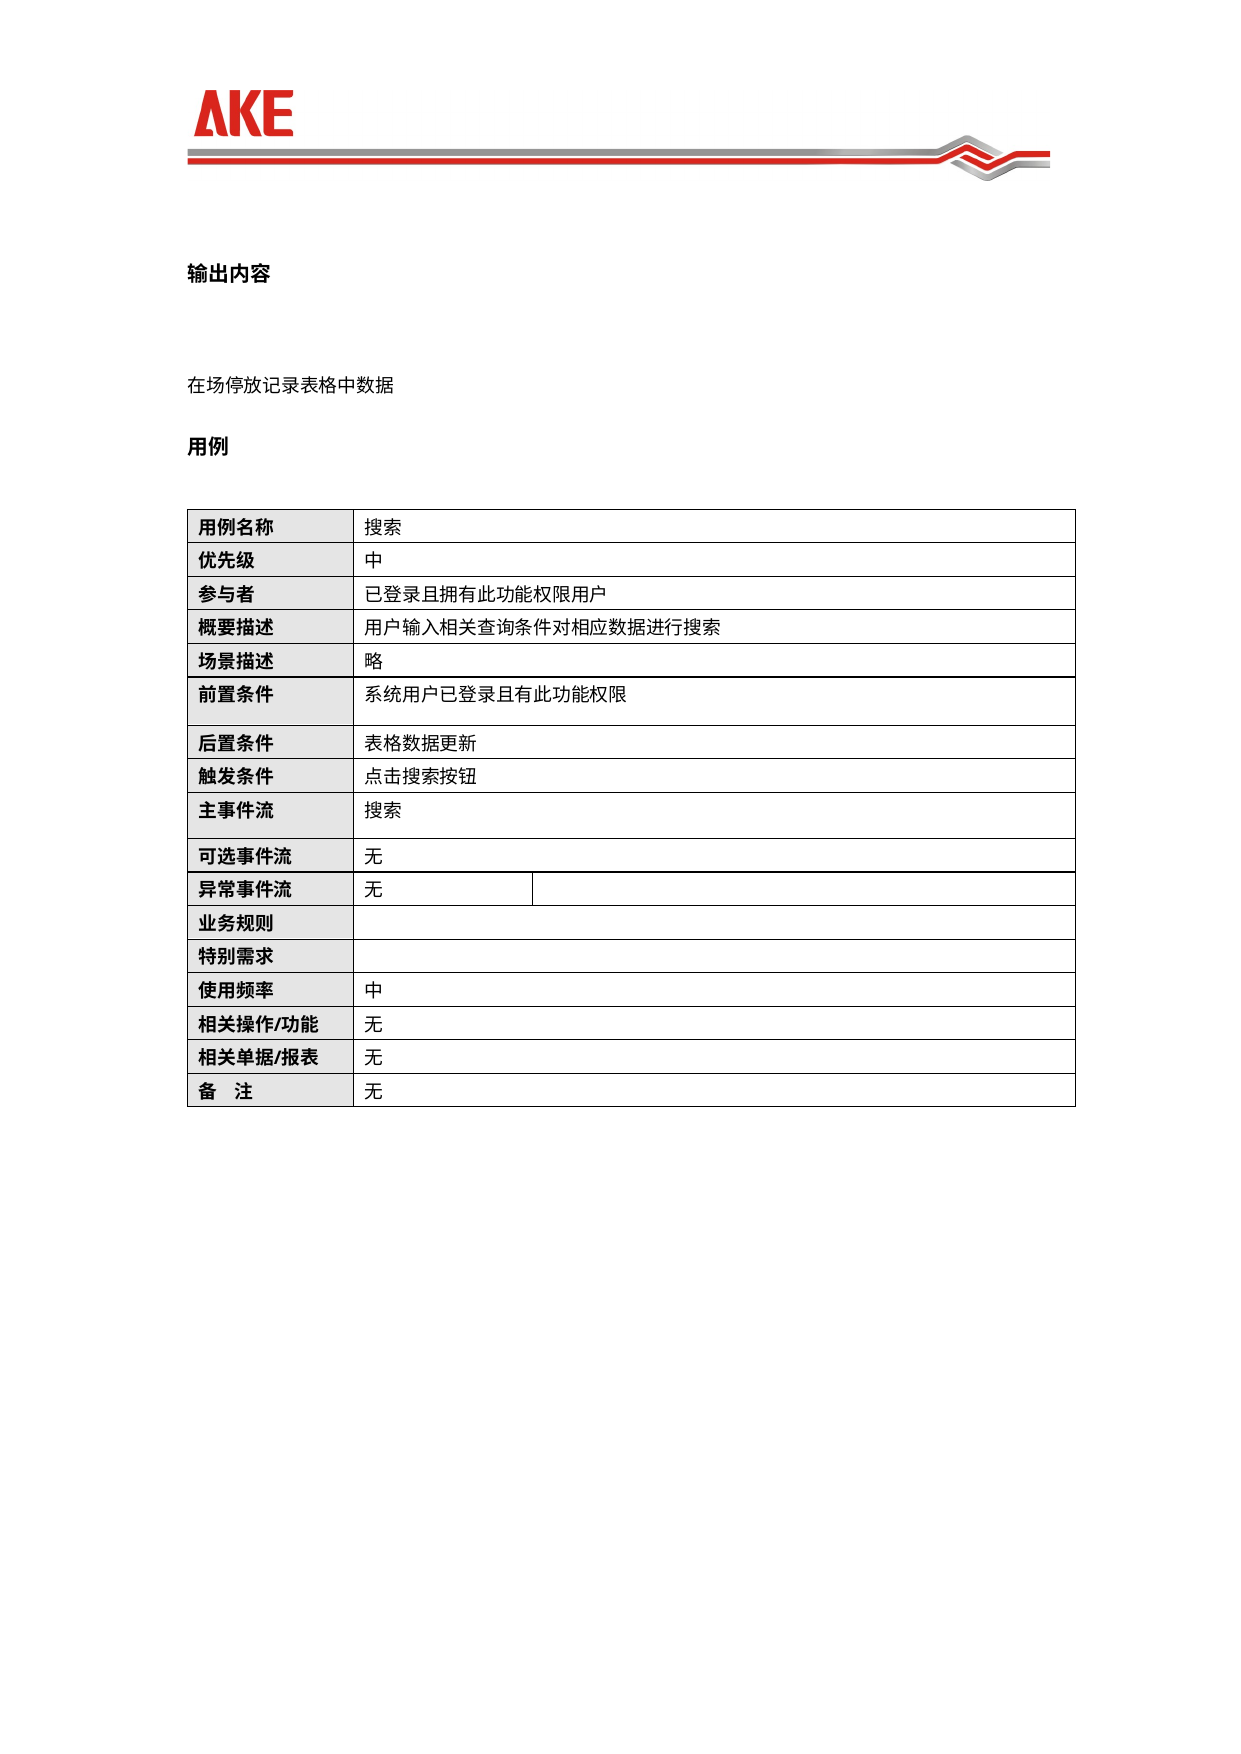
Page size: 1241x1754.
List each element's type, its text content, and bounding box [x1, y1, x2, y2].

table_cell [354, 906, 1075, 938]
table_cell 搜索 [354, 793, 1075, 838]
table_cell 后置条件 [188, 726, 353, 758]
table_cell 参与者 [188, 577, 353, 609]
table_cell 中 [354, 543, 1075, 576]
table_cell 用户输入相关查询条件对相应数据进行搜索 [354, 610, 1075, 643]
table_header 搜索 [354, 510, 1075, 542]
table_cell 主事件流 [188, 793, 353, 838]
table_cell 点击搜索按钮 [354, 759, 1075, 792]
table_cell 相关单据/报表 [188, 1040, 353, 1073]
table_cell 无 [354, 873, 532, 905]
text 输出内容 [187, 256, 1053, 288]
table_cell 略 [354, 644, 1075, 676]
table_cell 相关操作/功能 [188, 1007, 353, 1039]
table_cell 优先级 [188, 543, 353, 576]
table_cell 概要描述 [188, 610, 353, 643]
table_cell 系统用户已登录且有此功能权限 [354, 678, 1075, 724]
table_cell 场景描述 [188, 644, 353, 676]
table_cell 无 [354, 1074, 1075, 1106]
table_cell 异常事件流 [188, 873, 353, 905]
table_cell [354, 940, 1075, 972]
table_cell 中 [354, 973, 1075, 1006]
table_cell 使用频率 [188, 973, 353, 1006]
table_cell 备 注 [188, 1074, 353, 1106]
table_cell 表格数据更新 [354, 726, 1075, 758]
table_cell 业务规则 [188, 906, 353, 938]
table_cell 已登录且拥有此功能权限用户 [354, 577, 1075, 609]
table_cell 可选事件流 [188, 839, 353, 871]
table_cell 特别需求 [188, 940, 353, 972]
table_header 用例名称 [188, 510, 353, 542]
table_cell [533, 873, 1075, 905]
text 在场停放记录表格中数据 [187, 368, 1053, 400]
table_cell 无 [354, 1040, 1075, 1073]
table_cell 前置条件 [188, 678, 353, 724]
table_cell 无 [354, 1007, 1075, 1039]
table_cell 无 [354, 839, 1075, 871]
table_cell 触发条件 [188, 759, 353, 792]
picture [187, 90, 1050, 181]
text 用例 [187, 429, 1053, 462]
